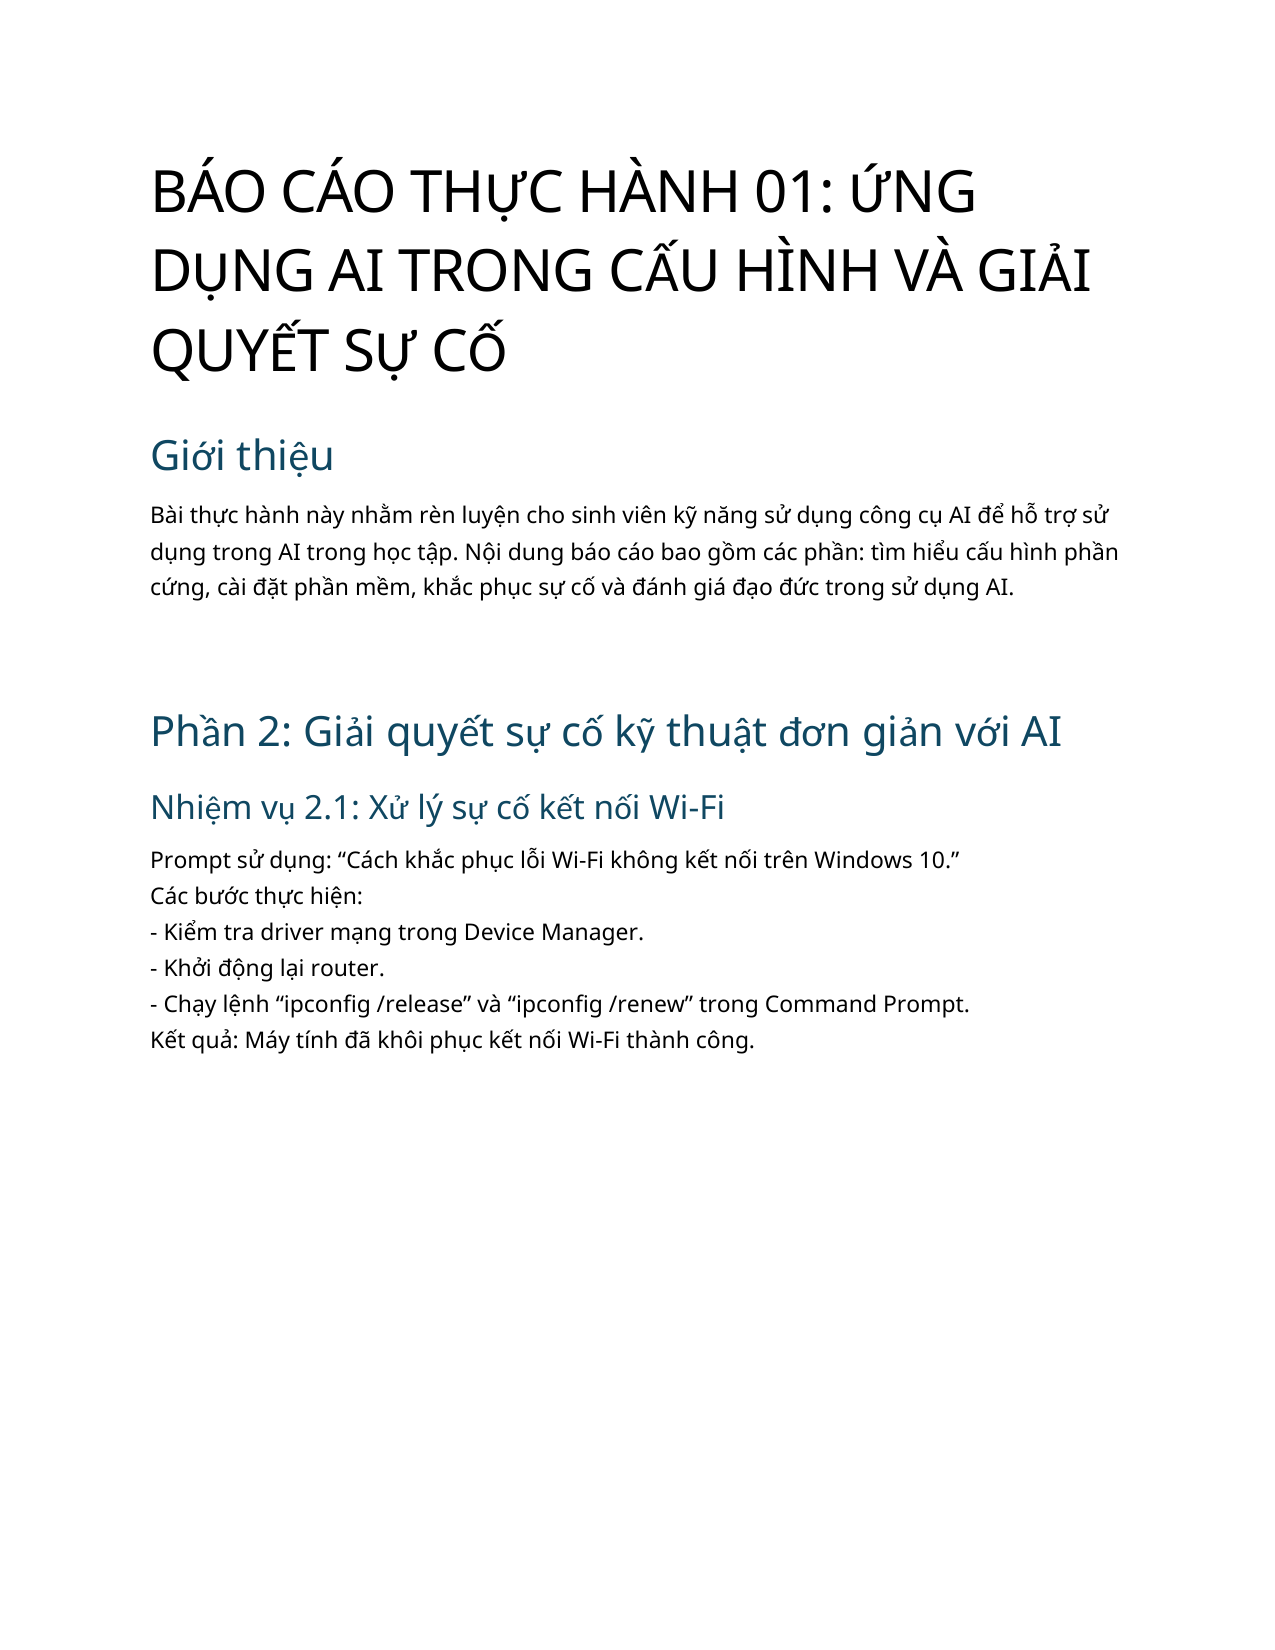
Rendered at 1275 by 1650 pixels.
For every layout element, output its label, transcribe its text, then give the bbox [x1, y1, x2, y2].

subtitle Nhiệm vụ 2.1: Xử lý sự cố kết nối Wi-Fi [150, 783, 1125, 829]
text Prompt sử dụng: “Cách khắc phục lỗi Wi-Fi không kết nối trên Windows 10.” Các bước thực hiện: - Kiểm tra driver mạng trong Device Manager. - Khởi động lại router. - Chạy lệnh “ipconfig /release” và “ipconfig /renew” trong Command Prompt. Kết quả: Máy tính đã khôi phục kết nối Wi-Fi thành công. [150, 844, 1125, 1055]
title BÁO CÁO THỰC HÀNH 01: ỨNG DỤNG AI TRONG CẤU HÌNH VÀ GIẢI QUYẾT SỰ CỐ [150, 150, 1125, 388]
text Bài thực hành này nhằm rèn luyện cho sinh viên kỹ năng sử dụng công cụ AI để hỗ trợ sử dụng trong AI trong học tập. Nội dung báo cáo bao gồm các phần: tìm hiểu cấu hình phần cứng, cài đặt phần mềm, khắc phục sự cố và đánh giá đạo đức trong sử dụng AI. [150, 499, 1125, 603]
subtitle Phần 2: Giải quyết sự cố kỹ thuật đơn giản với AI [150, 702, 1125, 758]
subtitle Giới thiệu [150, 426, 1125, 483]
